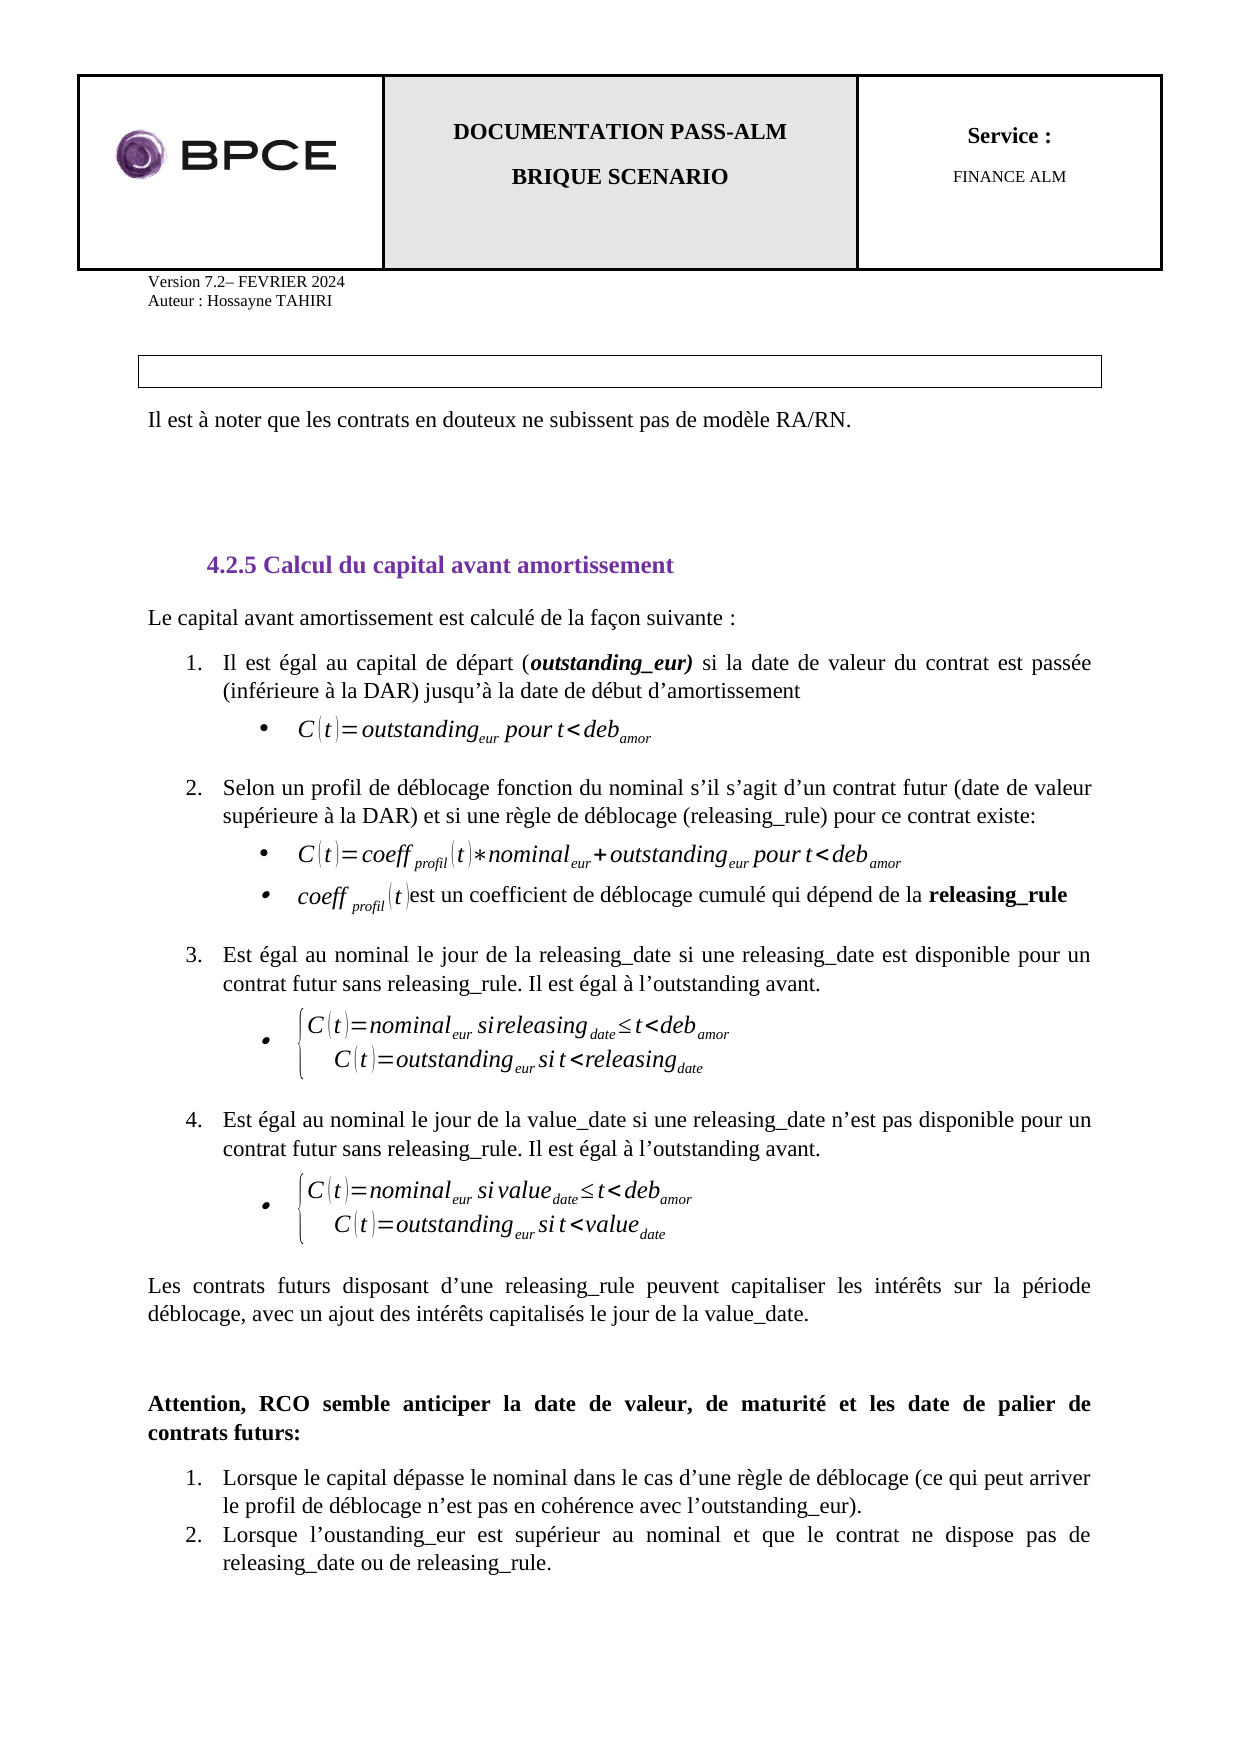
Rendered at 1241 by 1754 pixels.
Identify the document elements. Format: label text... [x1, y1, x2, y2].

list Lorsque l’oustanding_eur est supérieur au nominal et que le contrat ne dispose pas de releasing_date ou de releasing_rule. [185, 1521, 1093, 1576]
text Le capital avant amortissement est calculé de la façon suivante : [148, 604, 1093, 630]
subtitle 4.2.5 Calcul du capital avant amortissement [148, 550, 1093, 579]
list Lorsque le capital dépasse le nominal dans le cas d’une règle de déblocage (ce qui peut arriver le profil de déblocage n’est pas en cohérence avec l’outstanding_eur). [185, 1464, 1093, 1519]
text Les contrats futurs disposant d’une releasing_rule peuvent capitaliser les intérêts sur la période déblocage, avec un ajout des intérêts capitalisés le jour de la value_date. [148, 1272, 1093, 1327]
list Est égal au nominal le jour de la releasing_date si une releasing_date est disponible pour un contrat futur sans releasing_rule. Il est égal à l’outstanding avant. [185, 941, 1093, 996]
picture [105, 115, 357, 192]
list Selon un profil de déblocage fonction du nominal s’il s’agit d’un contrat futur (date de valeur supérieure à la DAR) et si une règle de déblocage (releasing_rule) pour ce contrat existe: [185, 773, 1093, 828]
text Il est à noter que les contrats en douteux ne subissent pas de modèle RA/RN. [148, 407, 1093, 433]
list Est égal au nominal le jour de la value_date si une releasing_date n’est pas disponible pour un contrat futur sans releasing_rule. Il est égal à l’outstanding avant. [185, 1107, 1093, 1161]
text Attention, RCO semble anticiper la date de valeur, de maturité et les date de palier de contrats futurs: [148, 1391, 1093, 1445]
list Il est égal au capital de départ (outstanding_eur) si la date de valeur du contrat est passée (inférieure à la DAR) jusqu’à la date de début d’amortissement [185, 649, 1093, 704]
list est un coefficient de déblocage cumulé qui dépend de la releasing_rule [260, 881, 1093, 914]
